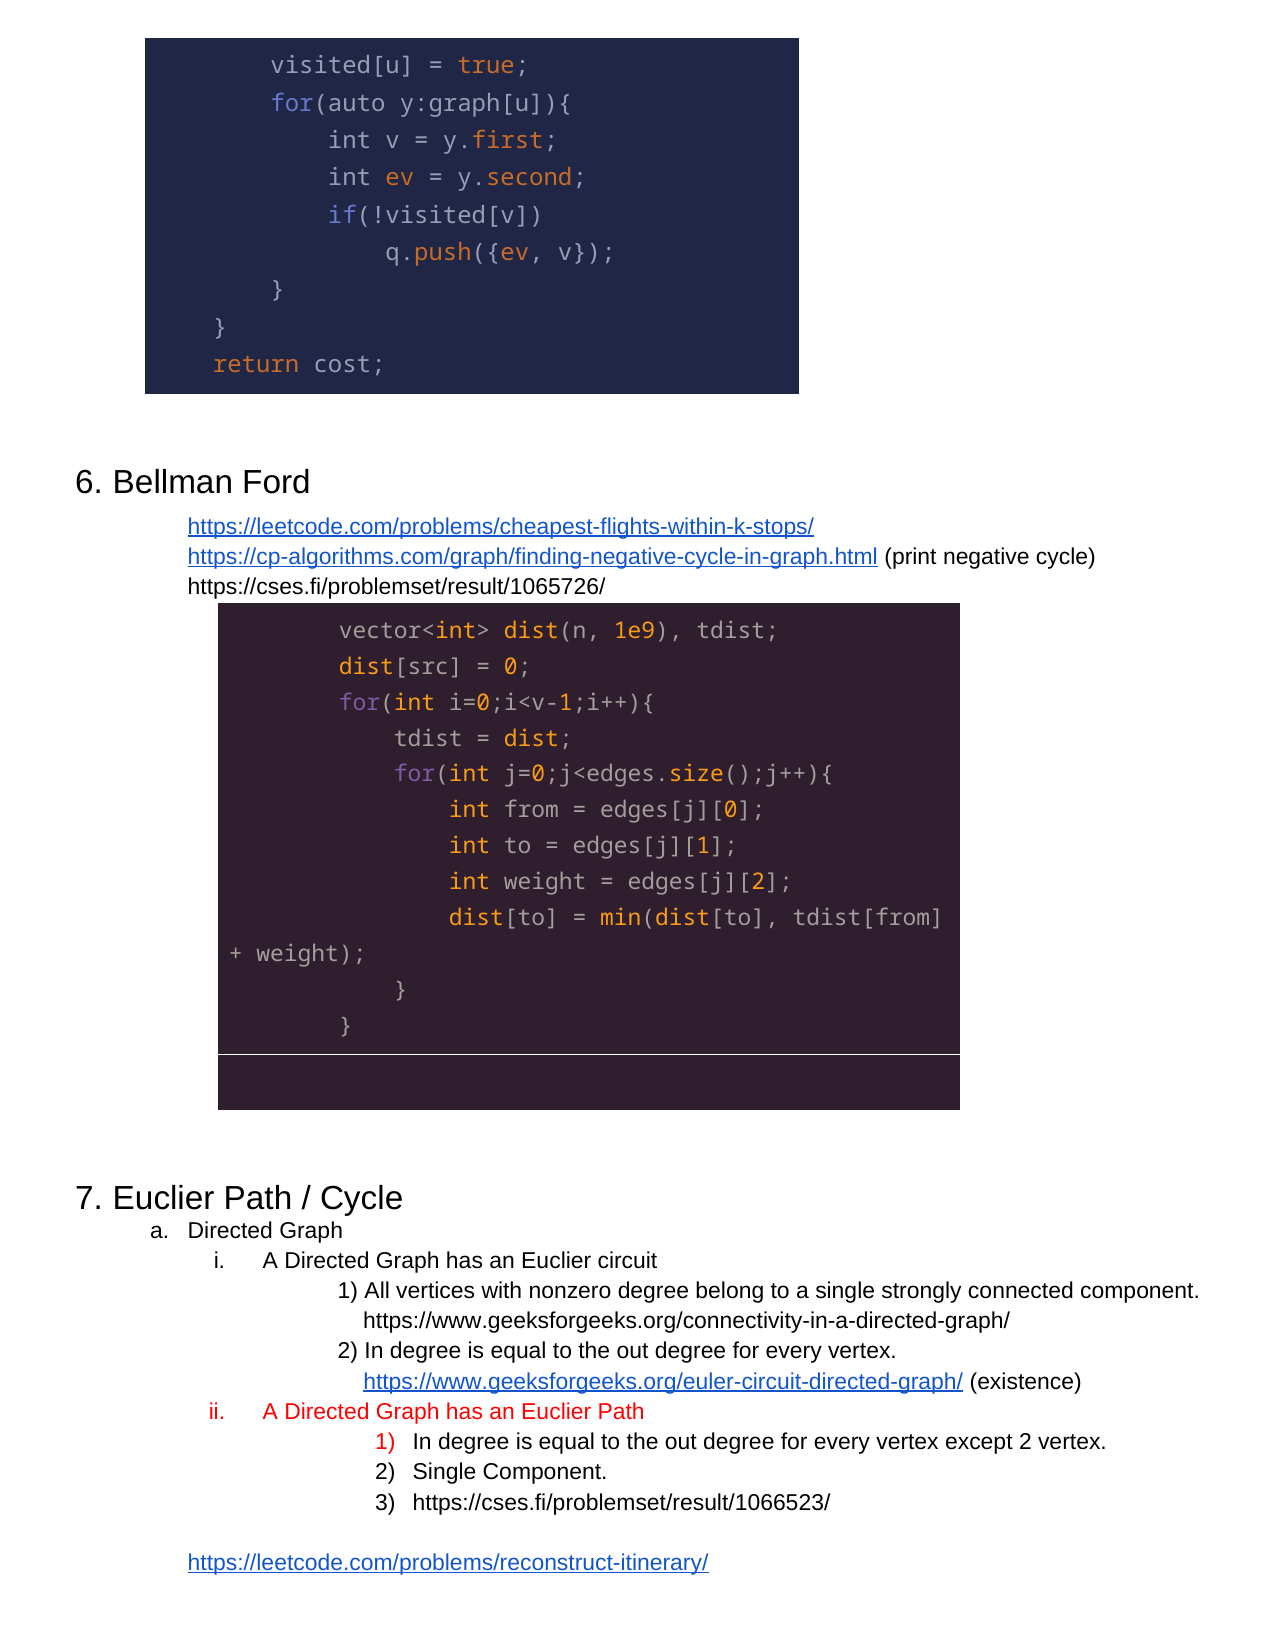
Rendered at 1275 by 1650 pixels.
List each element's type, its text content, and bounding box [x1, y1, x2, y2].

list Single Component. [375, 1458, 1237, 1484]
text https://leetcode.com/problems/reconstruct-itinerary/ [187, 1549, 1237, 1575]
text https://cp-algorithms.com/graph/finding-negative-cycle-in-graph.html (print negative cycle) [112, 543, 1237, 569]
subtitle Bellman Ford [75, 462, 1237, 500]
subtitle Euclier Path / Cycle [75, 1178, 1237, 1217]
text https://www.geeksforgeeks.org/connectivity-in-a-directed-graph/ [37, 1307, 1237, 1333]
list A Directed Graph has an Euclier circuit [225, 1247, 1237, 1273]
text https://cses.fi/problemset/result/1065726/ [112, 573, 1237, 599]
list Directed Graph [150, 1217, 1237, 1243]
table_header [145, 38, 799, 394]
text 2) In degree is equal to the out degree for every vertex. [262, 1337, 1237, 1364]
text https://leetcode.com/problems/cheapest-flights-within-k-stops/ [112, 513, 1237, 539]
text 1) All vertices with nonzero degree belong to a single strongly connected component. [37, 1277, 1237, 1303]
table_cell [218, 1055, 960, 1110]
list In degree is equal to the out degree for every vertex except 2 vertex. [375, 1428, 1237, 1454]
list A Directed Graph has an Euclier Path [225, 1398, 1237, 1424]
table_header vector<int> dist(n, 1e9), tdist; dist[src] = 0; for(int i=0;i<v-1;i++){ tdist = dist; for(int j=0;j<edges.size();j++){ int from = edges[j][0]; int to = edges[j][1]; int weight = edges[j][2]; dist[to] = min(dist[to], tdist[from] + weight); } } [218, 603, 960, 1054]
list https://cses.fi/problemset/result/1066523/ [375, 1488, 1237, 1515]
text https://www.geeksforgeeks.org/euler-circuit-directed-graph/ (existence) [262, 1368, 1237, 1394]
